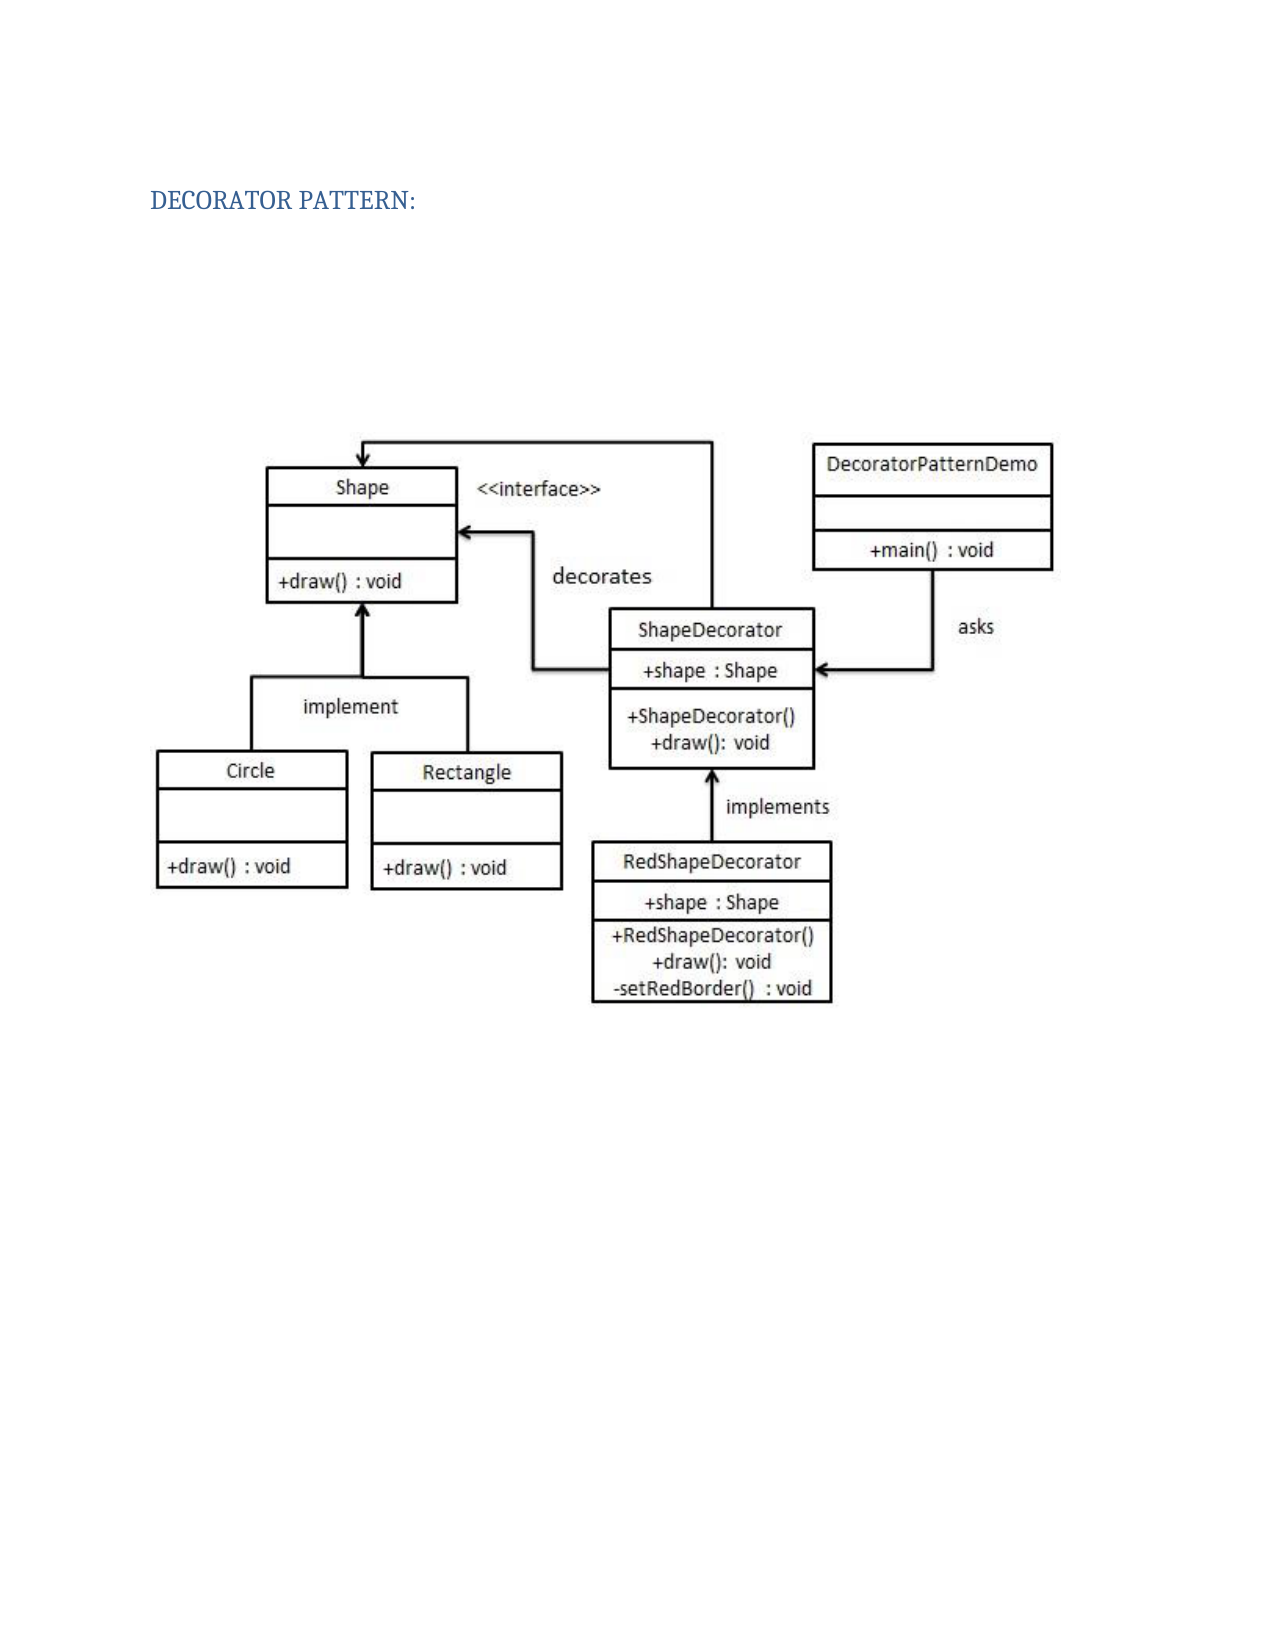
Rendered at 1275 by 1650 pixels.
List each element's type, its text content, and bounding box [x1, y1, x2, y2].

subtitle DECORATOR PATTERN: [150, 185, 1125, 216]
